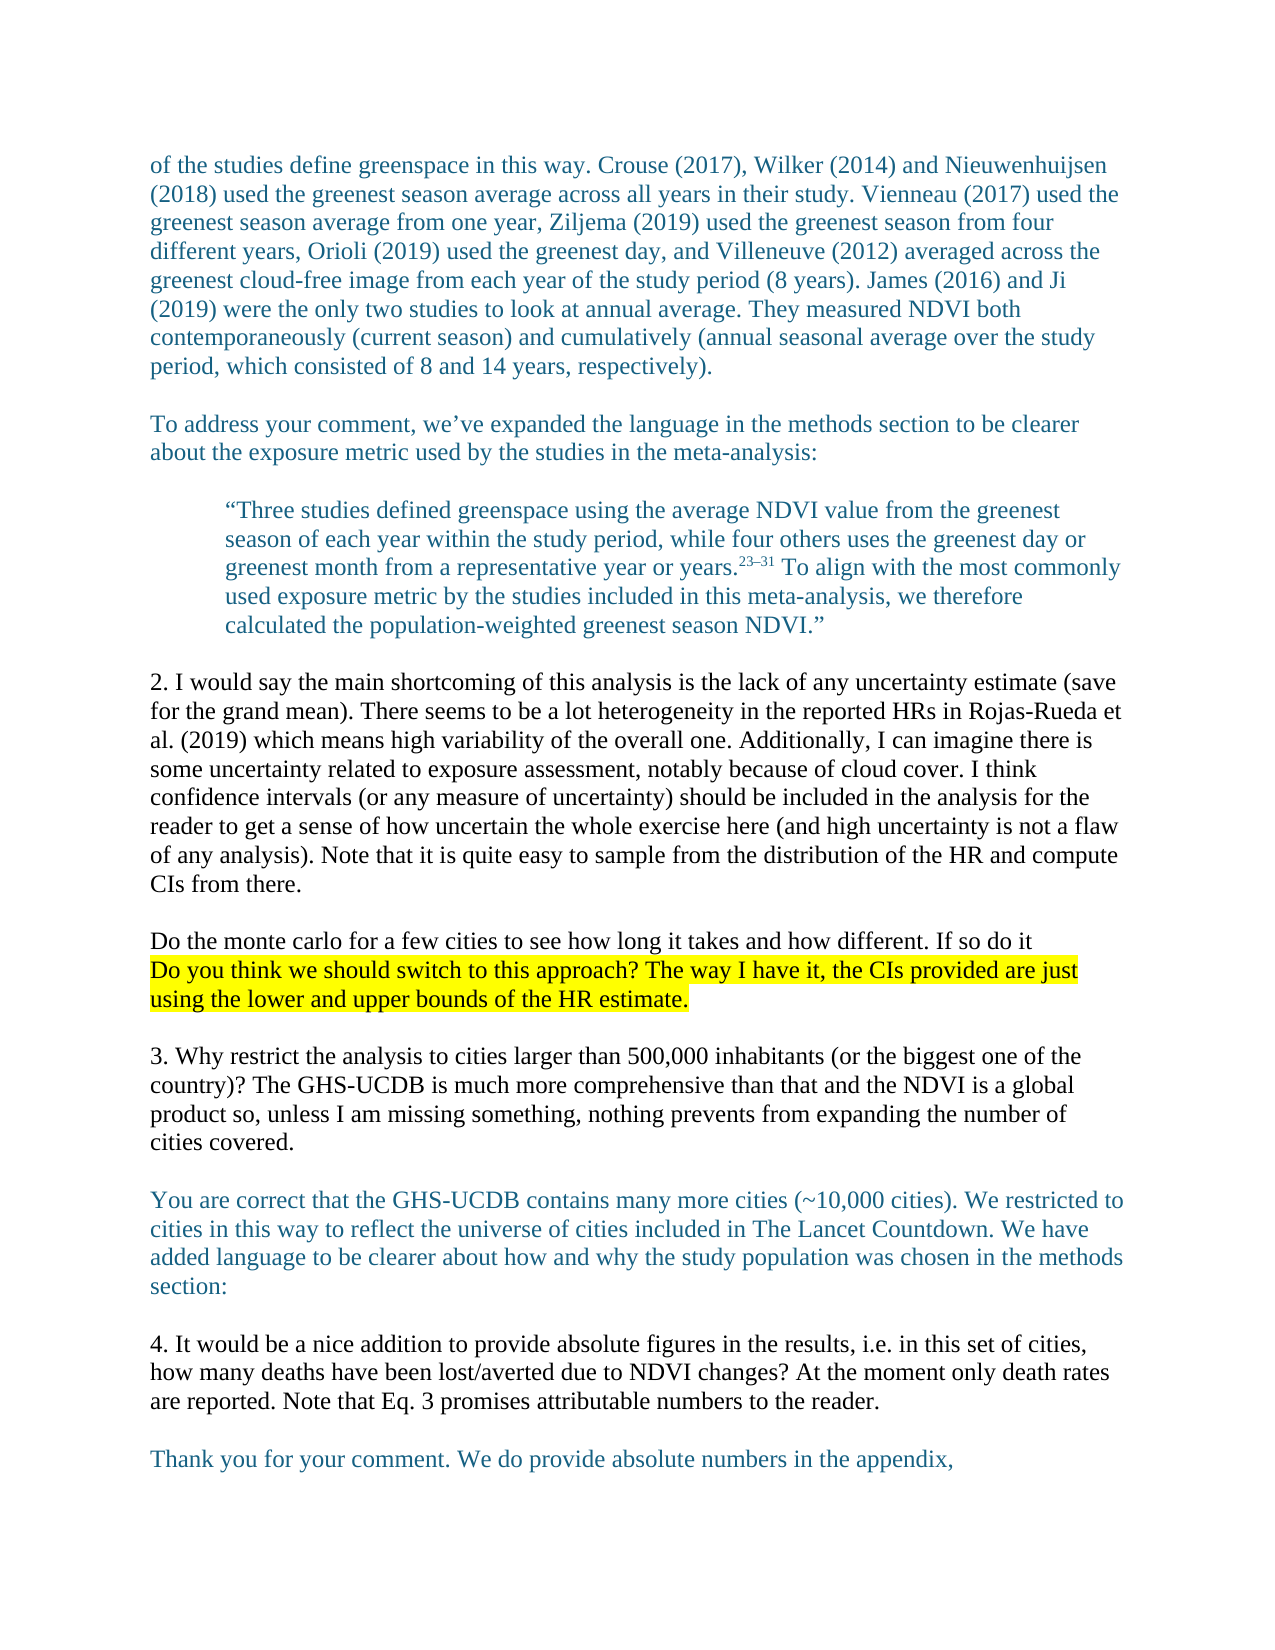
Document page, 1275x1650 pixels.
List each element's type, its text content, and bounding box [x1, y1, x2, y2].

text To address your comment, we’ve expanded the language in the methods section to be clearer about the exposure metric used by the studies in the meta-analysis: [150, 409, 1125, 466]
text You are correct that the GHS-UCDB contains many more cities (~10,000 cities). We restricted to cities in this way to reflect the universe of cities included in The Lancet Countdown. We have added language to be clearer about how and why the study population was chosen in the methods section: [150, 1185, 1125, 1300]
text Do the monte carlo for a few cities to see how long it takes and how different. If so do it [150, 926, 1125, 955]
text “Three studies defined greenspace using the average NDVI value from the greenest season of each year within the study period, while four others uses the greenest day or greenest month from a representative year or years.23–31 To align with the most commonly used exposure metric by the studies included in this meta-analysis, we therefore calculated the population-weighted greenest season NDVI.” [225, 495, 1125, 639]
text 3. Why restrict the analysis to cities larger than 500,000 inhabitants (or the biggest one of the country)? The GHS-UCDB is much more comprehensive than that and the NDVI is a global product so, unless I am missing something, nothing prevents from expanding the number of cities covered. [150, 1012, 1125, 1156]
text Thank you for your comment. We do provide absolute numbers in the appendix, [150, 1444, 1125, 1472]
text Do you think we should switch to this approach? The way I have it, the CIs provided are just using the lower and upper bounds of the HR estimate. [689, 955, 1125, 1012]
text 4. It would be a nice addition to provide absolute figures in the results, i.e. in this set of cities, how many deaths have been lost/averted due to NDVI changes? At the moment only death rates are reported. Note that Eq. 3 promises attributable numbers to the reader. [150, 1300, 1125, 1415]
text 2. I would say the main shortcoming of this analysis is the lack of any uncertainty estimate (save for the grand mean). There seems to be a lot heterogeneity in the reported HRs in Rojas-Rueda et al. (2019) which means high variability of the overall one. Additionally, I can imagine there is some uncertainty related to exposure assessment, notably because of cloud cover. I think confidence intervals (or any measure of uncertainty) should be included in the analysis for the reader to get a sense of how uncertain the whole exercise here (and high uncertainty is not a flaw of any analysis). Note that it is quite easy to sample from the distribution of the HR and compute CIs from there. [150, 639, 1125, 897]
